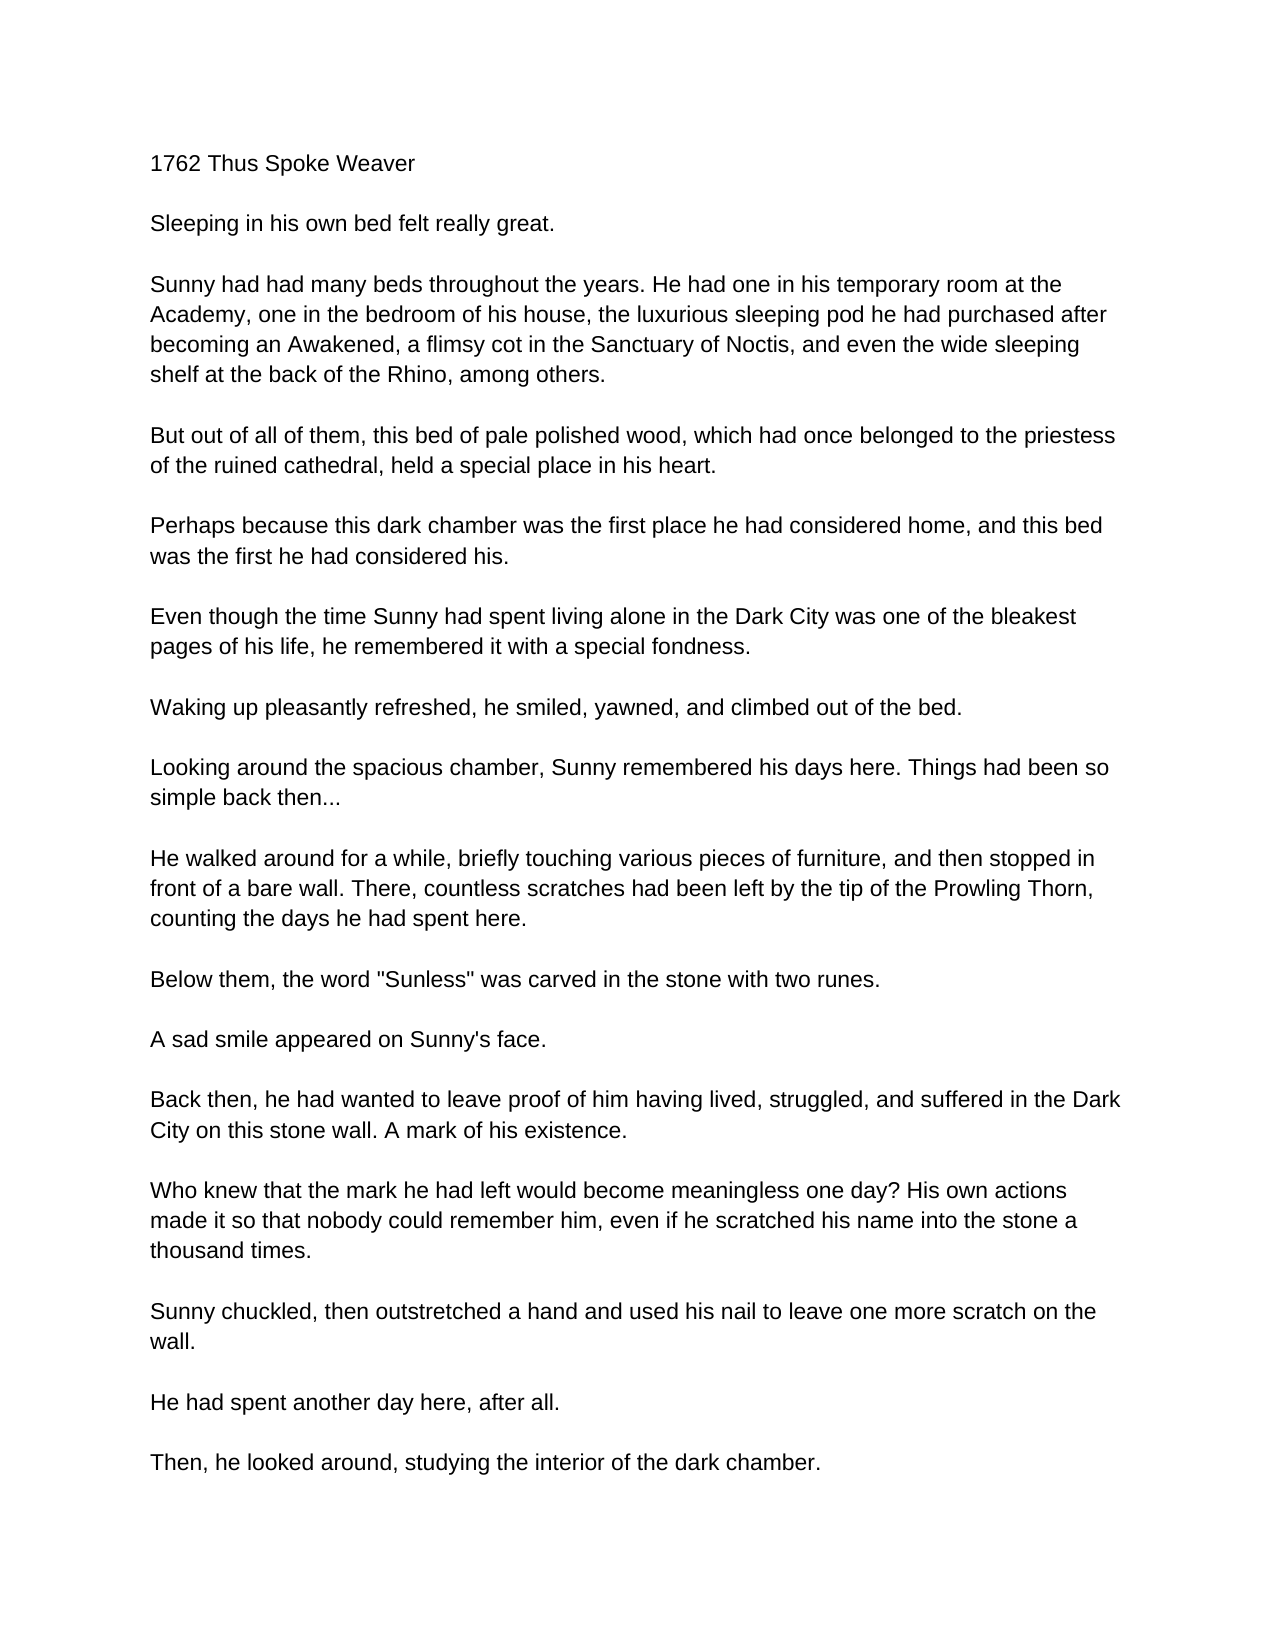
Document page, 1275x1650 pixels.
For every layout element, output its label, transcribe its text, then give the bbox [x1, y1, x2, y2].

text Then, he looked around, studying the interior of the dark chamber. [150, 1449, 1125, 1475]
text Sunny had had many beds throughout the years. He had one in his temporary room at the Academy, one in the bedroom of his house, the luxurious sleeping pod he had purchased after becoming an Awakened, a flimsy cot in the Sanctuary of Noctis, and even the wide sleeping shelf at the back of the Rhino, among others. [150, 271, 1125, 388]
text Waking up pleasantly refreshed, he smiled, yawned, and climbed out of the bed. [150, 694, 1125, 720]
text Sleeping in his own bed felt really great. [150, 210, 1125, 237]
text Sunny chuckled, then outstretched a hand and used his nail to leave one more scratch on the wall. [150, 1298, 1125, 1354]
text 1762 Thus Spoke Weaver [150, 150, 1125, 176]
text Below them, the word "Sunless" was carved in the stone with two runes. [150, 966, 1125, 992]
text Who knew that the mark he had left would become meaningless one day? His own actions made it so that nobody could remember him, even if he scratched his name into the stone a thousand times. [150, 1177, 1125, 1264]
text He had spent another day here, after all. [150, 1388, 1125, 1415]
text Perhaps because this dark chamber was the first place he had considered home, and this bed was the first he had considered his. [150, 512, 1125, 569]
text A sad smile appeared on Sunny's face. [150, 1026, 1125, 1052]
text Even though the time Sunny had spent living alone in the Dark City was one of the bleakest pages of his life, he remembered it with a special fondness. [150, 603, 1125, 660]
text He walked around for a while, briefly touching various pieces of furniture, and then stopped in front of a bare wall. There, countless scratches had been left by the tip of the Prowling Thorn, counting the days he had spent here. [150, 845, 1125, 932]
text But out of all of them, this bed of pale polished wood, which had once belonged to the priestess of the ruined cathedral, held a special place in his heart. [150, 422, 1125, 478]
text Looking around the spacious chamber, Sunny remembered his days here. Things had been so simple back then... [150, 754, 1125, 811]
text Back then, he had wanted to leave proof of him having lived, struggled, and suffered in the Dark City on this stone wall. A mark of his existence. [150, 1086, 1125, 1143]
